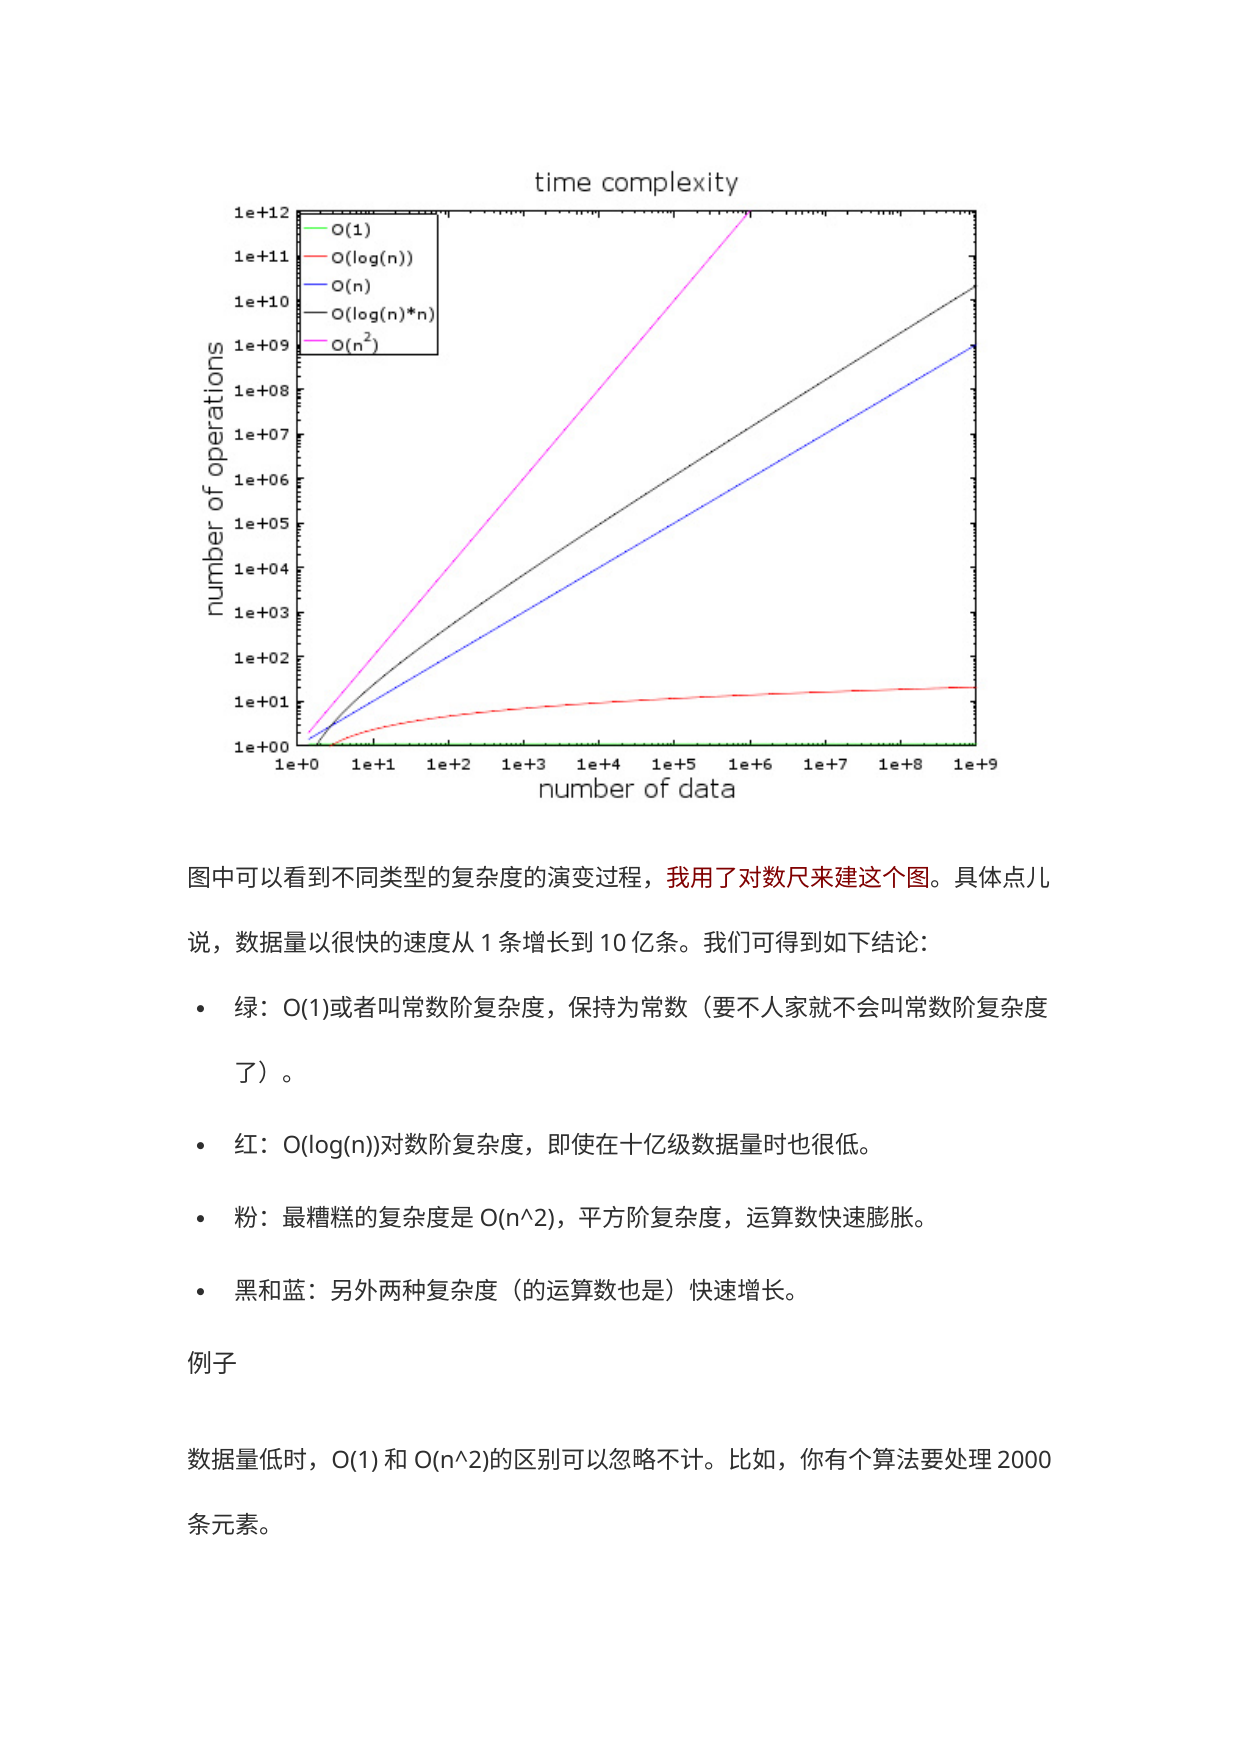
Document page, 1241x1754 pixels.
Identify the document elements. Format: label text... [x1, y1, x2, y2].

list 红：O(log(n))对数阶复杂度，即使在十亿级数据量时也很低。 [197, 1111, 1053, 1176]
text 图中可以看到不同类型的复杂度的演变过程，我用了对数尺来建这个图。具体点儿说，数据量以很快的速度从1条增长到10亿条。我们可得到如下结论： [187, 843, 1053, 973]
subtitle 例子 [187, 1329, 1053, 1394]
list 粉：最糟糕的复杂度是 O(n^2)，平方阶复杂度，运算数快速膨胀。 [197, 1184, 1053, 1249]
text 数据量低时，O(1) 和 O(n^2)的区别可以忽略不计。比如，你有个算法要处理2000条元素。 [187, 1426, 1053, 1556]
list 绿：O(1)或者叫常数阶复杂度，保持为常数（要不人家就不会叫常数阶复杂度了）。 [197, 973, 1053, 1103]
list 黑和蓝：另外两种复杂度（的运算数也是）快速增长。 [197, 1257, 1053, 1322]
picture [187, 165, 1030, 809]
